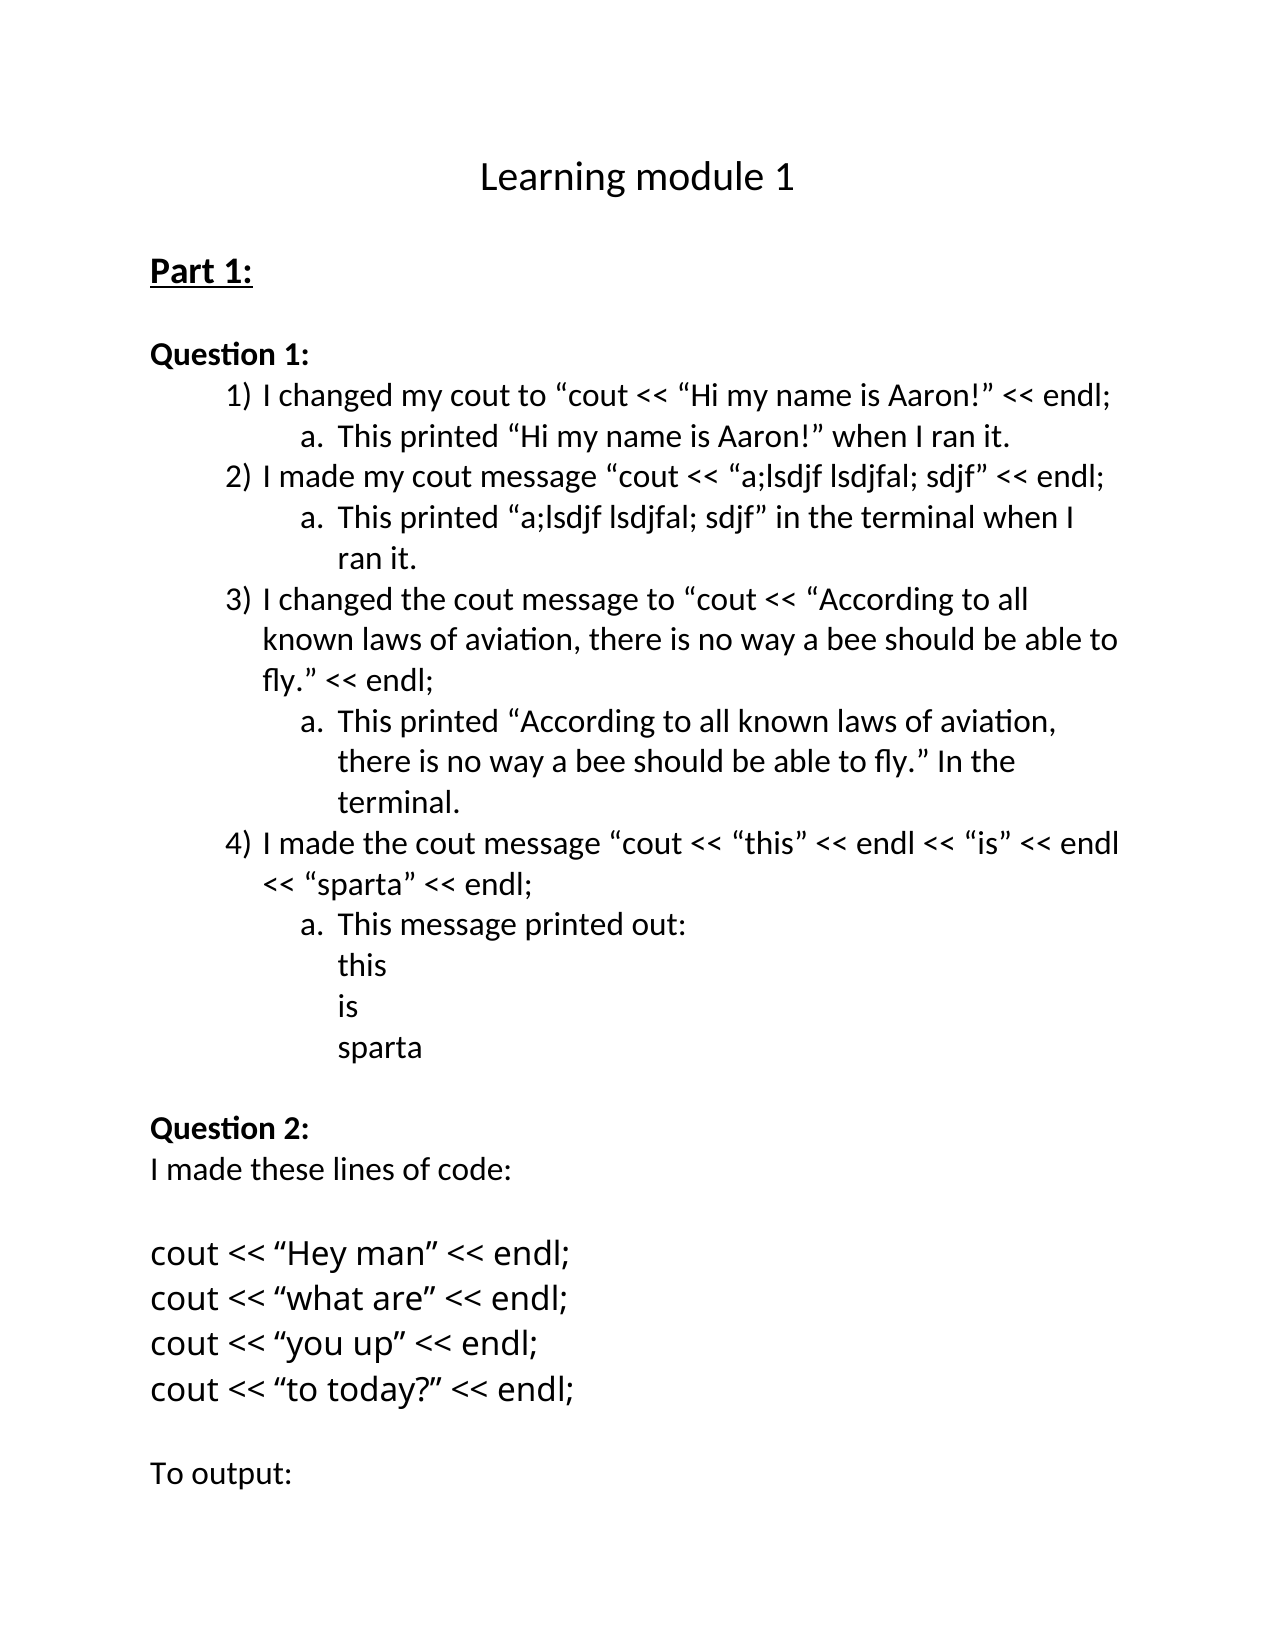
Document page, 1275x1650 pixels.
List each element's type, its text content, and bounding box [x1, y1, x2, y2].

list This printed “Hi my name is Aaron!” when I ran it. [300, 415, 1125, 455]
text sparta [337, 1026, 1125, 1066]
text Learning module 1 [150, 150, 1125, 201]
text cout << “you up” << endl; [150, 1320, 1125, 1366]
text Question 1: [150, 333, 1125, 374]
list This printed “a;lsdjf lsdjfal; sdjf” in the terminal when I ran it. [300, 496, 1125, 578]
list I made my cout message “cout << “a;lsdjf lsdjfal; sdjf” << endl; [225, 455, 1125, 496]
list I made the cout message “cout << “this” << endl << “is” << endl << “sparta” << endl; [225, 822, 1125, 903]
text I made these lines of code: [150, 1148, 1125, 1188]
text cout << “Hey man” << endl; [150, 1229, 1125, 1275]
text Part 1: [150, 247, 1125, 292]
list This message printed out: [300, 903, 1125, 944]
text cout << “what are” << endl; [150, 1275, 1125, 1320]
text To output: [150, 1452, 1125, 1492]
text is [337, 985, 1125, 1026]
list I changed my cout to “cout << “Hi my name is Aaron!” << endl; [225, 374, 1125, 415]
list This printed “According to all known laws of aviation, there is no way a bee should be able to fly.” In the terminal. [300, 700, 1125, 822]
list I changed the cout message to “cout << “According to all known laws of aviation, there is no way a bee should be able to fly.” << endl; [225, 578, 1125, 700]
text cout << “to today?” << endl; [150, 1366, 1125, 1411]
text Question 2: [150, 1107, 1125, 1148]
text this [337, 944, 1125, 985]
